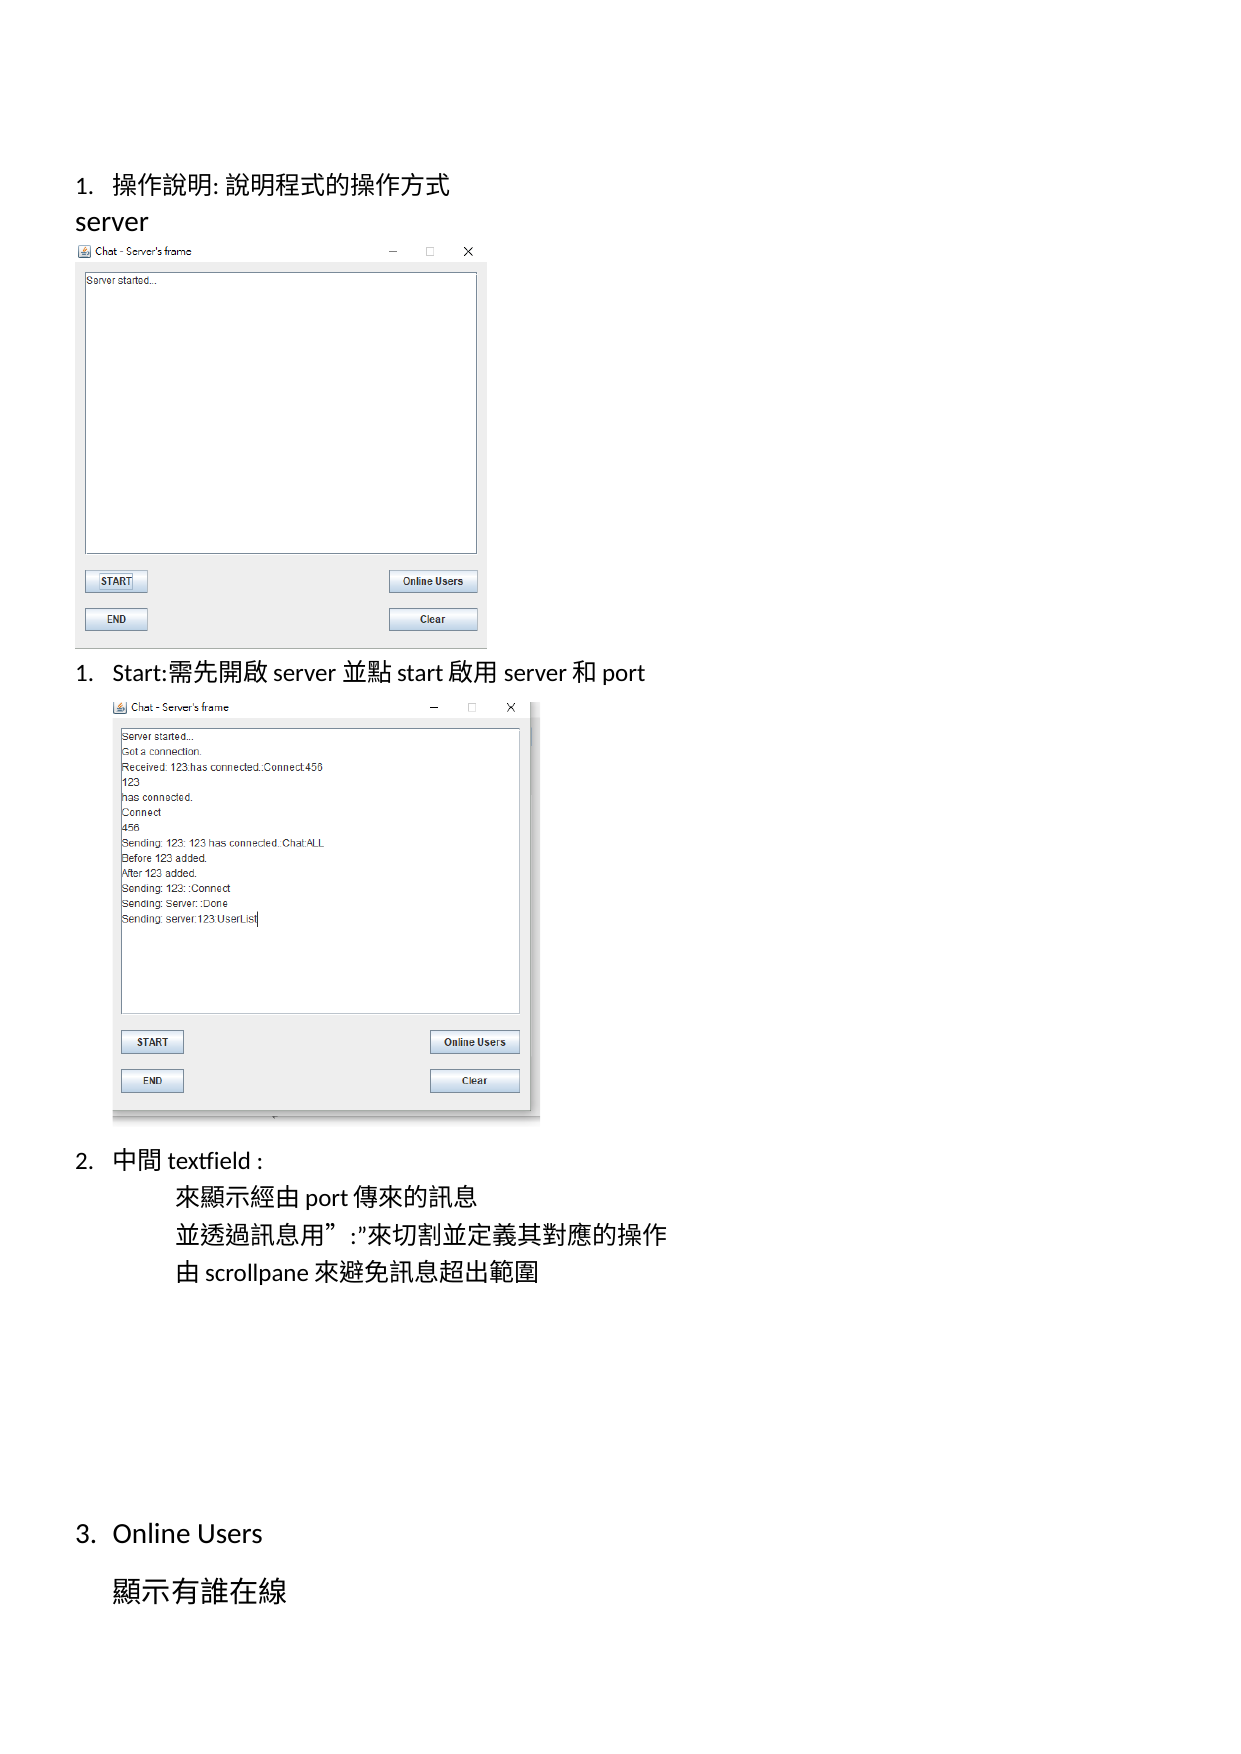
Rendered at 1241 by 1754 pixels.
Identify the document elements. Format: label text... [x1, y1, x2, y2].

picture [112, 702, 540, 1127]
picture [75, 242, 487, 649]
list 來顯示經由port傳來的訊息 [175, 1177, 1165, 1214]
list 顯示有誰在線 [112, 1552, 1165, 1627]
list Online Users [75, 1514, 1165, 1552]
list 中間textfield : [75, 1139, 1165, 1177]
text 並透過訊息用”:”來切割並定義其對應的操作 [125, 1214, 1165, 1252]
list 操作說明: 說明程式的操作方式 [75, 164, 1165, 202]
text server [75, 202, 1165, 239]
list Start:需先開啟server 並點start啟用server和port [75, 652, 1165, 689]
text 由scrollpane來避免訊息超出範圍 [125, 1252, 1165, 1289]
